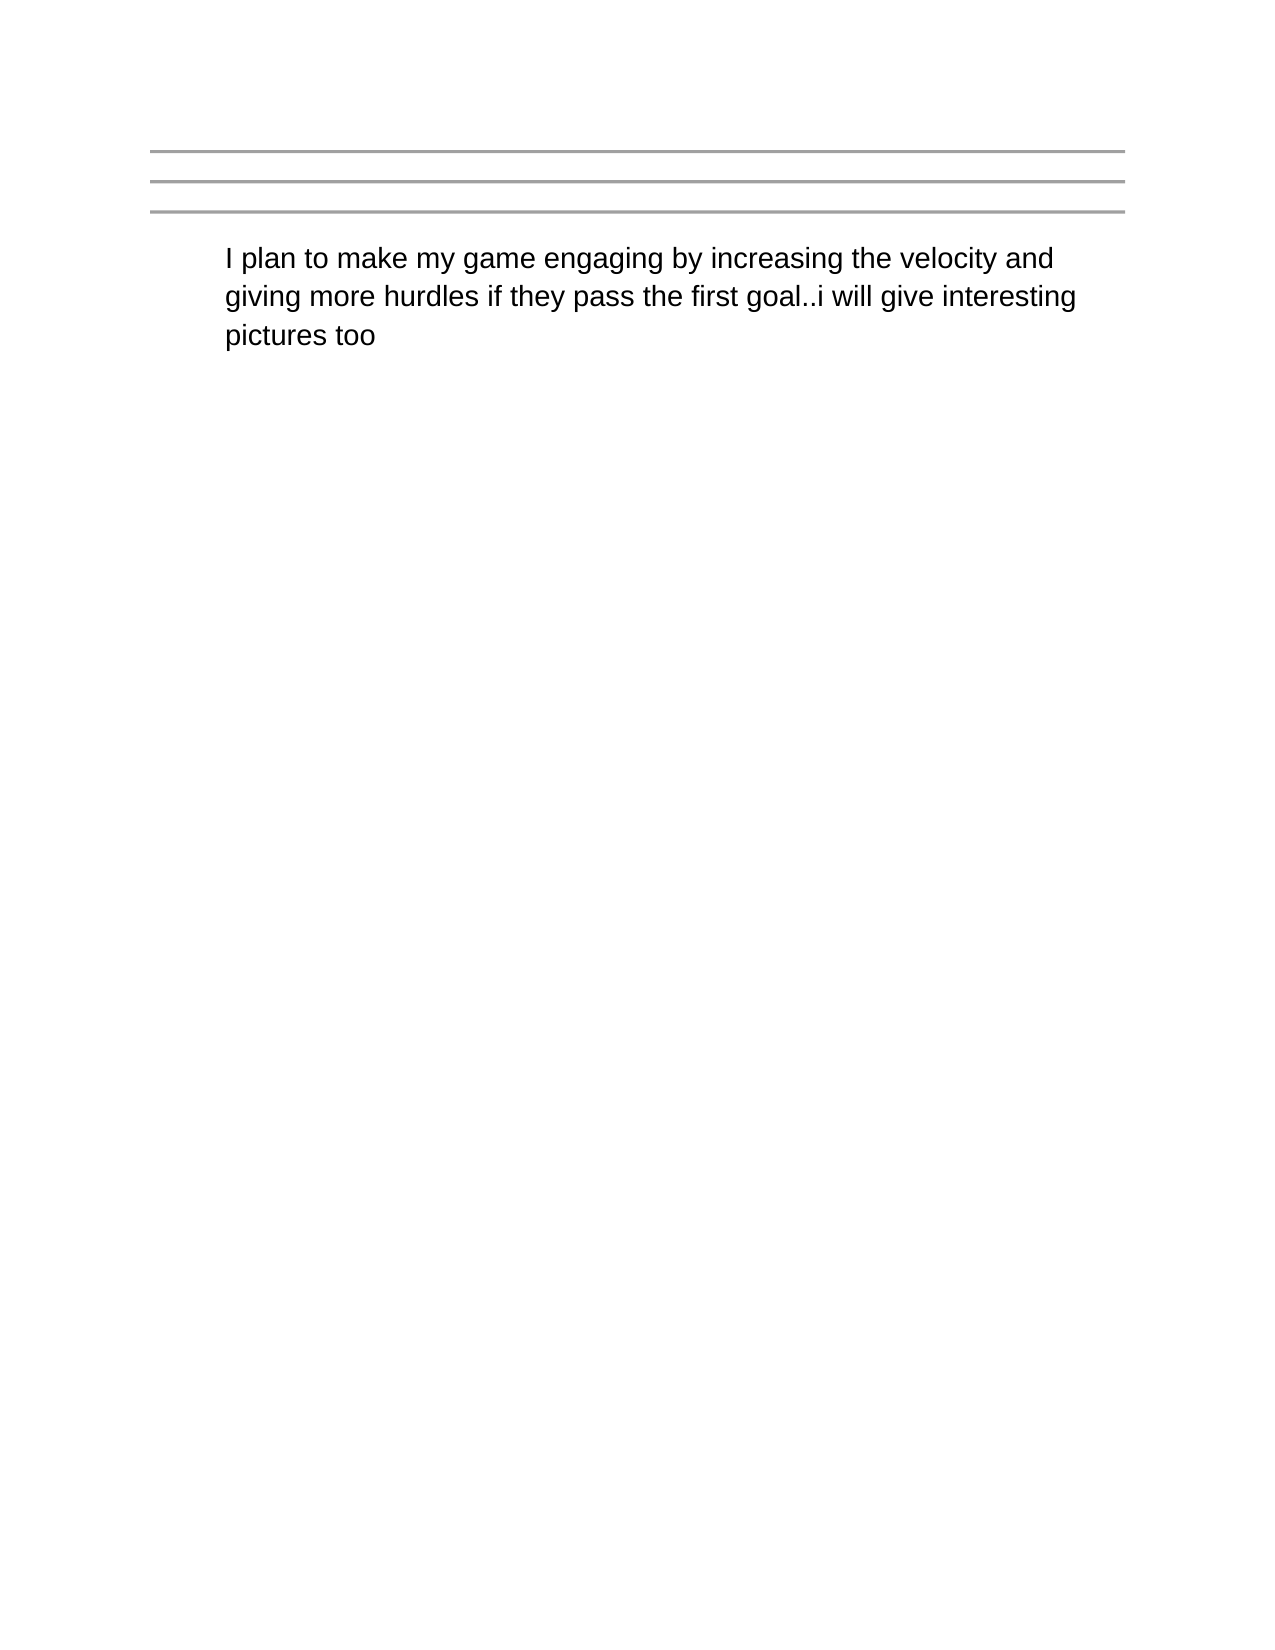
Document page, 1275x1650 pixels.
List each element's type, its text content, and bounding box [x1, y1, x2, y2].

text I plan to make my game engaging by increasing the velocity and giving more hurdles if they pass the first goal..i will give interesting pictures too [225, 241, 1125, 351]
